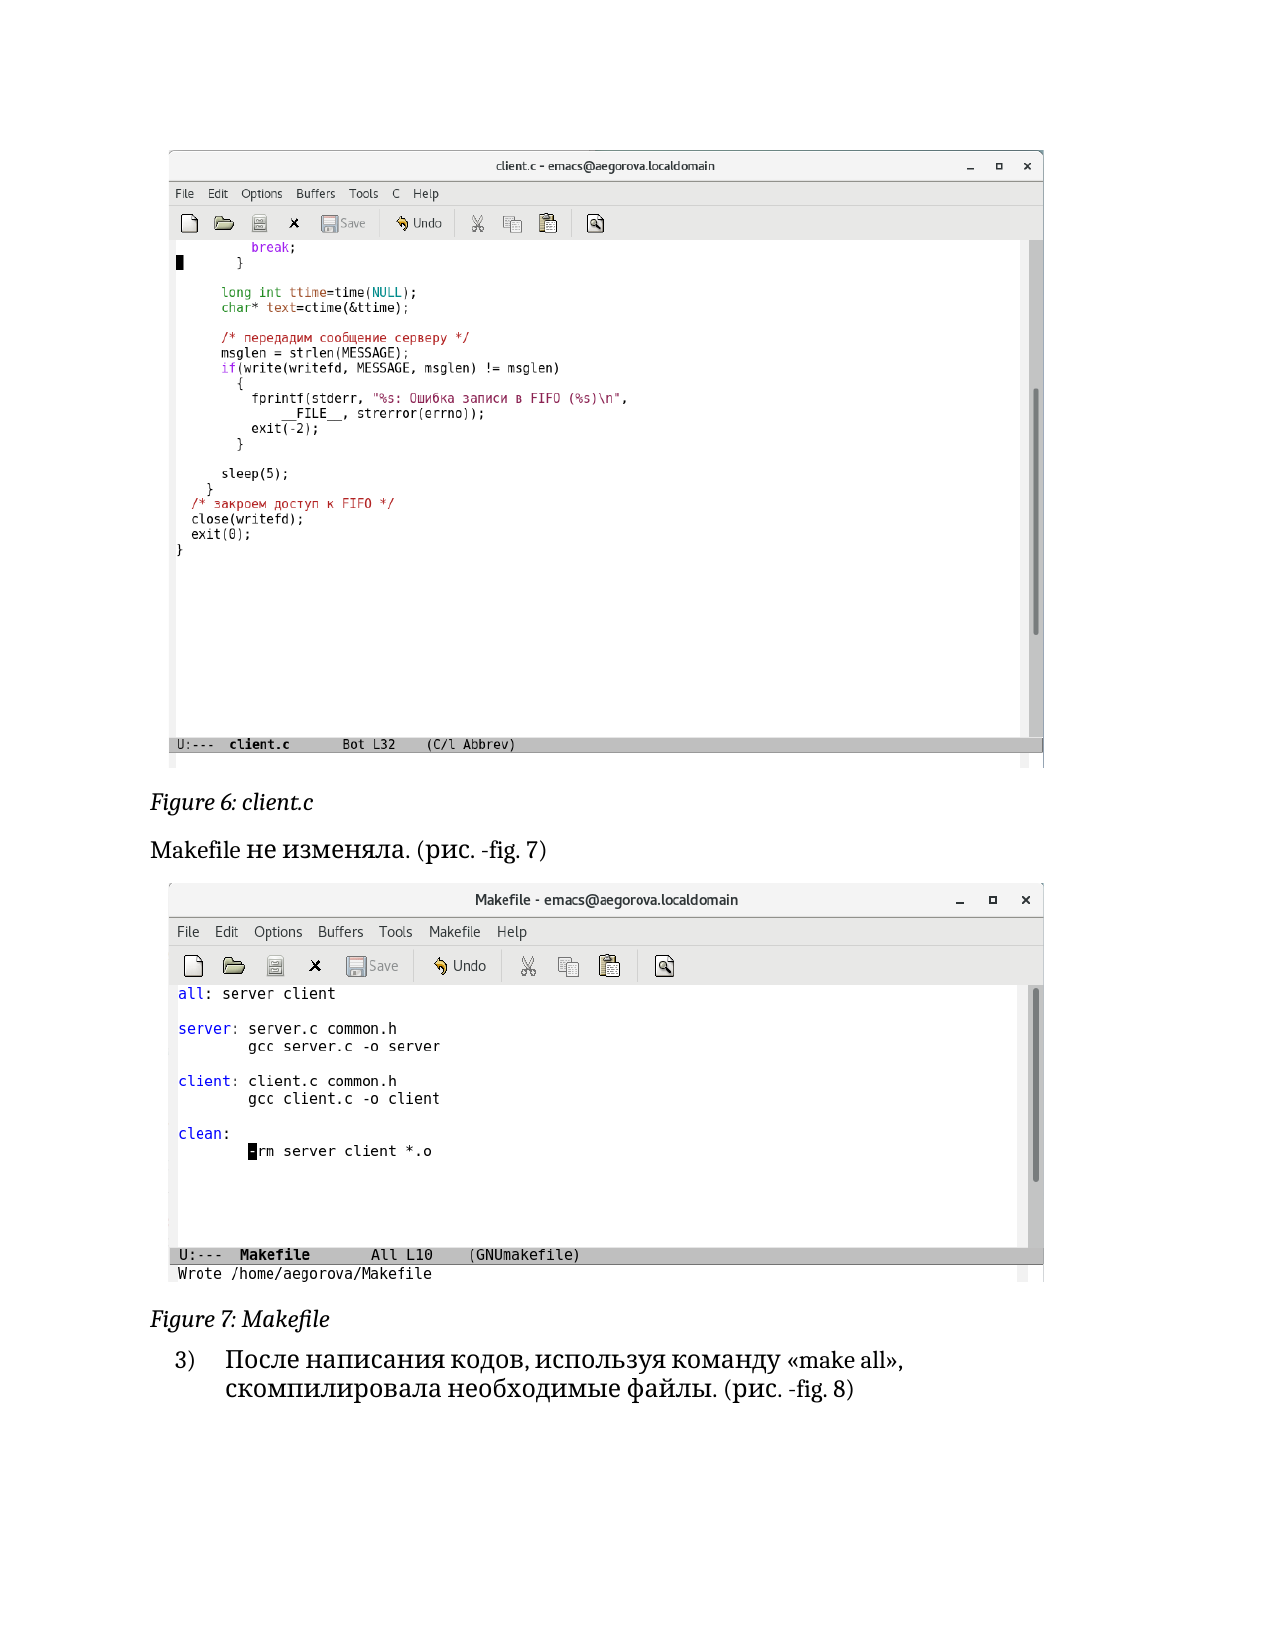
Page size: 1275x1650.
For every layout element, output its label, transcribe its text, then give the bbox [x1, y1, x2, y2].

text Makefile не изменяла. (рис. -fig. 7) [150, 836, 1125, 864]
picture [168, 150, 1044, 768]
text Figure 6: client.c [150, 788, 1125, 817]
text Figure 7: Makefile [150, 1305, 1125, 1333]
list После написания кодов, используя команду «make all», скомпилировала необходимые файлы. (рис. -fig. 8) [175, 1346, 1125, 1403]
picture [168, 883, 1044, 1284]
